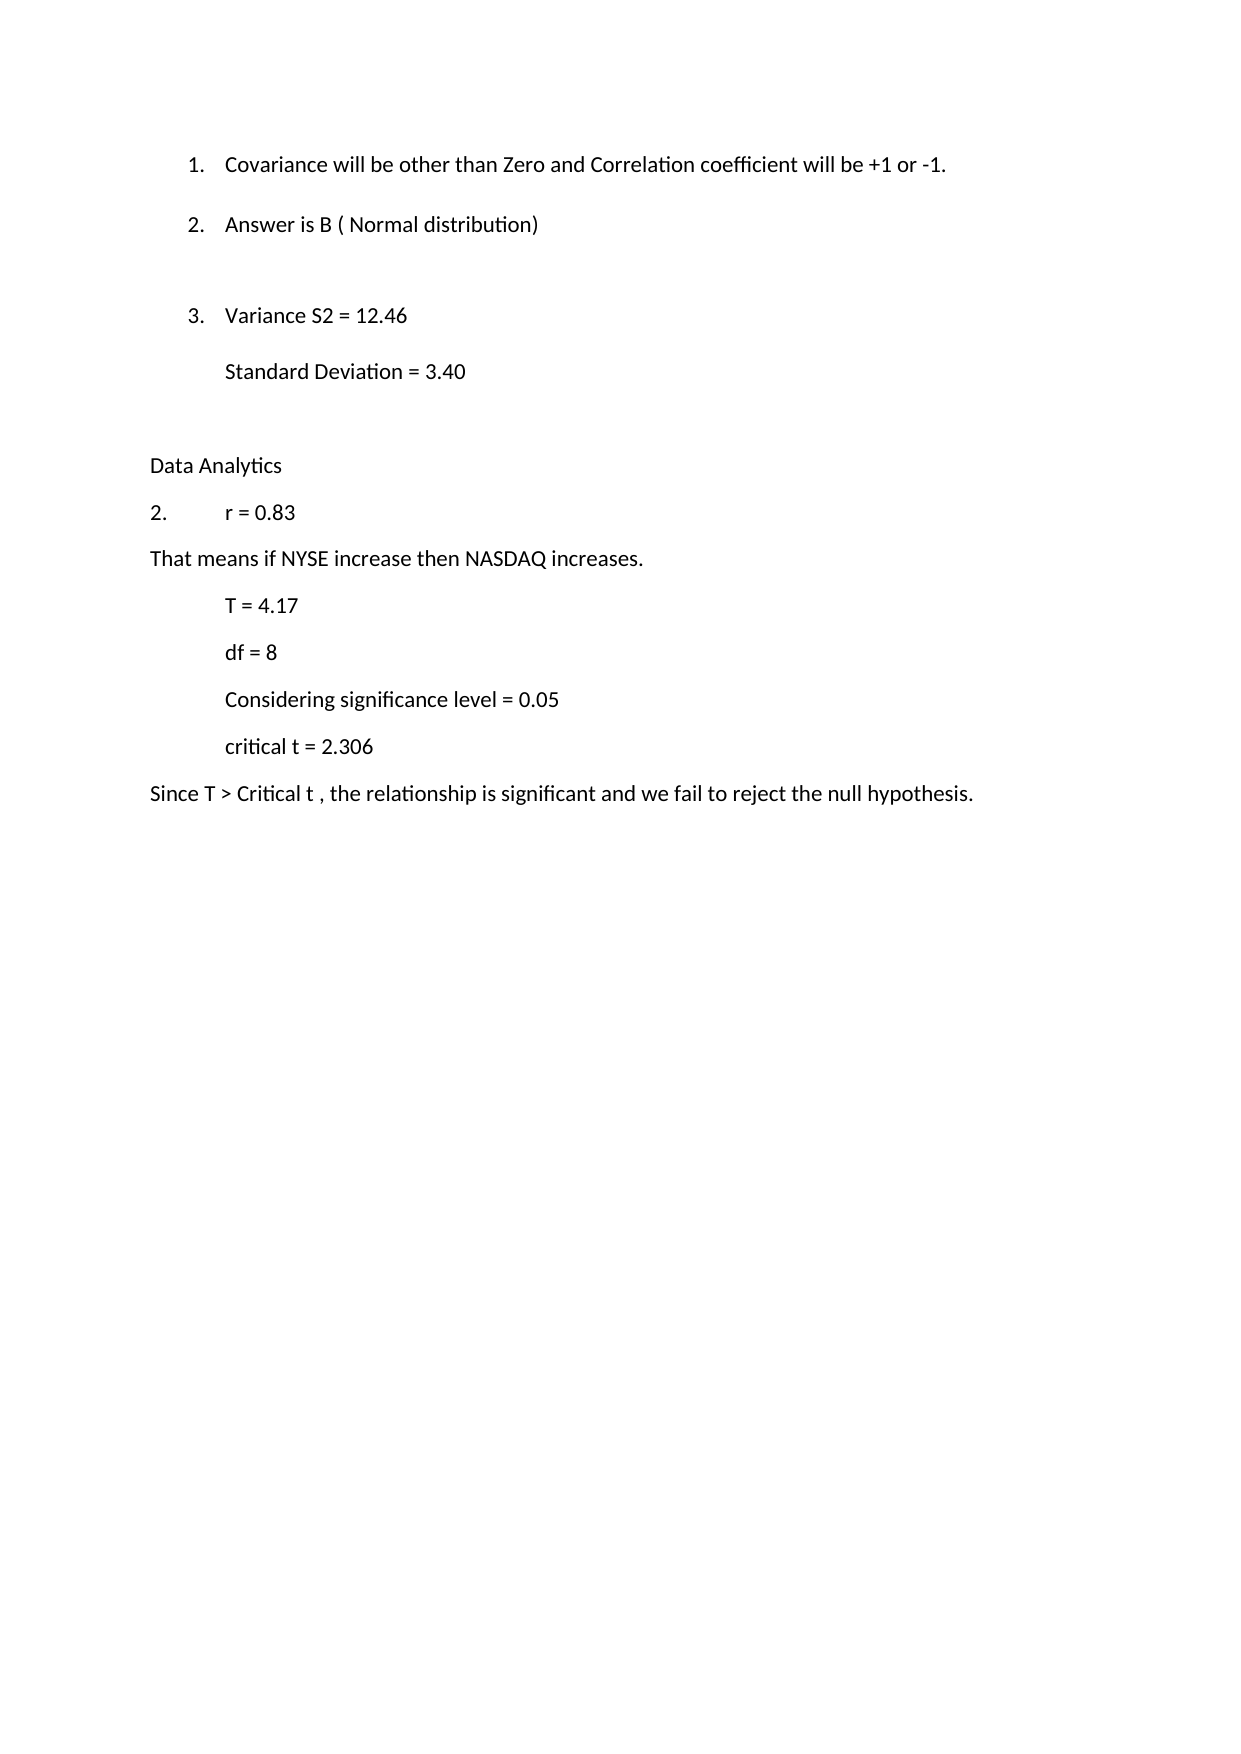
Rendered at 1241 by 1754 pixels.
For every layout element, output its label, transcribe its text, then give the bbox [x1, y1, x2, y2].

text critical t = 2.306 [150, 732, 1090, 760]
text Since T > Critical t , the relationship is significant and we fail to reject the null hypothesis. [150, 779, 1090, 807]
list Answer is B ( Normal distribution) [187, 210, 1090, 238]
text 2. r = 0.83 [150, 498, 1090, 526]
list Standard Deviation = 3.40 [225, 357, 1090, 385]
text Data Analytics [150, 451, 1090, 479]
text Considering significance level = 0.05 [150, 685, 1090, 713]
text T = 4.17 [150, 591, 1090, 619]
text That means if NYSE increase then NASDAQ increases. [150, 544, 1090, 573]
text df = 8 [150, 638, 1090, 666]
list Variance S2 = 12.46 [187, 301, 1090, 329]
list Covariance will be other than Zero and Correlation coefficient will be +1 or -1. [187, 150, 1090, 178]
